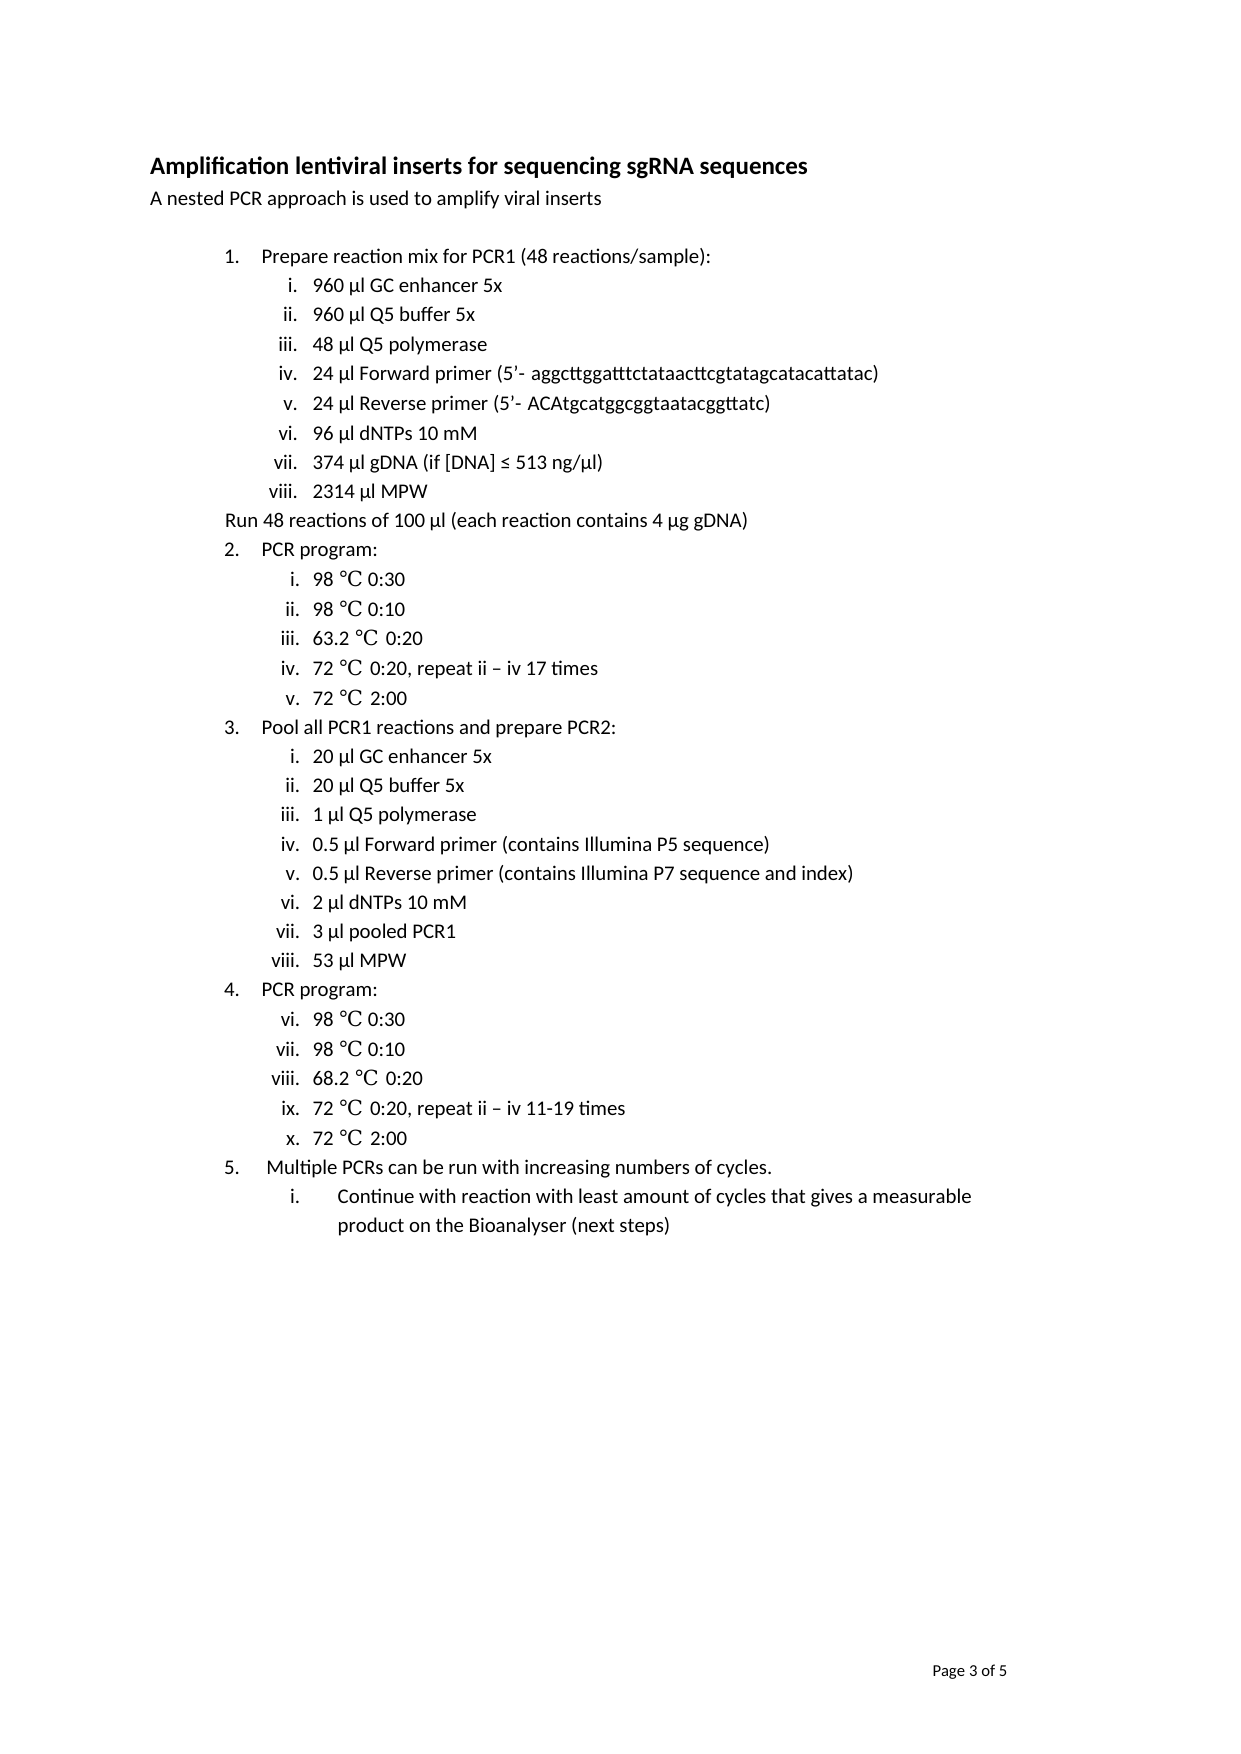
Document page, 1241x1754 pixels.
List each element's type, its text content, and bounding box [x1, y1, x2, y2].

list 2 μl dNTPs 10 mM [300, 889, 1007, 914]
list 72 ℃ 0:20, repeat ii – iv 11-19 times [300, 1095, 1007, 1121]
list 24 μl Reverse primer (5’- ACAtgcatggcggtaatacggttatc) [298, 390, 1007, 415]
list 2314 μl MPW [298, 478, 1007, 503]
list 98 ℃ 0:10 [300, 1035, 1007, 1061]
list 72 ℃ 0:20, repeat ii – iv 17 times [300, 655, 1007, 681]
list 0.5 μl Forward primer (contains Illumina P5 sequence) [300, 831, 1007, 856]
list 960 μl GC enhancer 5x [298, 272, 1007, 298]
list 68.2 ℃ 0:20 [300, 1065, 1007, 1091]
list 53 μl MPW [300, 947, 1007, 973]
list Pool all PCR1 reactions and prepare PCR2: [224, 714, 1007, 739]
list 3 μl pooled PCR1 [300, 918, 1007, 944]
list 960 μl Q5 buffer 5x [298, 302, 1007, 327]
list 0.5 μl Reverse primer (contains Illumina P7 sequence and index) [300, 860, 1007, 885]
text Run 48 reactions of 100 μl (each reaction contains 4 μg gDNA) [225, 507, 1007, 533]
list PCR program: [224, 977, 1007, 1002]
list 98 ℃ 0:30 [300, 566, 1007, 591]
list PCR program: [224, 536, 1007, 562]
list 20 μl Q5 buffer 5x [300, 772, 1007, 798]
list 1 μl Q5 polymerase [300, 802, 1007, 827]
list Continue with reaction with least amount of cycles that gives a measurable product on the Bioanalyser (next steps) [300, 1183, 1007, 1238]
list 20 μl GC enhancer 5x [300, 743, 1007, 769]
list Prepare reaction mix for PCR1 (48 reactions/sample): [224, 243, 1007, 269]
list Multiple PCRs can be run with increasing numbers of cycles. [224, 1154, 1007, 1179]
list 72 ℃ 2:00 [300, 1124, 1007, 1150]
list 374 μl gDNA (if [DNA] ≤ 513 ng/μl) [298, 449, 1007, 474]
text Amplification lentiviral inserts for sequencing sgRNA sequences [150, 150, 1007, 181]
list 48 μl Q5 polymerase [298, 331, 1007, 356]
list 96 μl dNTPs 10 mM [298, 420, 1007, 445]
list 98 ℃ 0:30 [300, 1006, 1007, 1032]
list 98 ℃ 0:10 [300, 595, 1007, 621]
text A nested PCR approach is used to amplify viral inserts [150, 185, 1007, 210]
list 24 μl Forward primer (5’- aggcttggatttctataacttcgtatagcatacattatac) [298, 360, 1007, 385]
list 63.2 ℃ 0:20 [300, 625, 1007, 651]
list 72 ℃ 2:00 [300, 684, 1007, 710]
